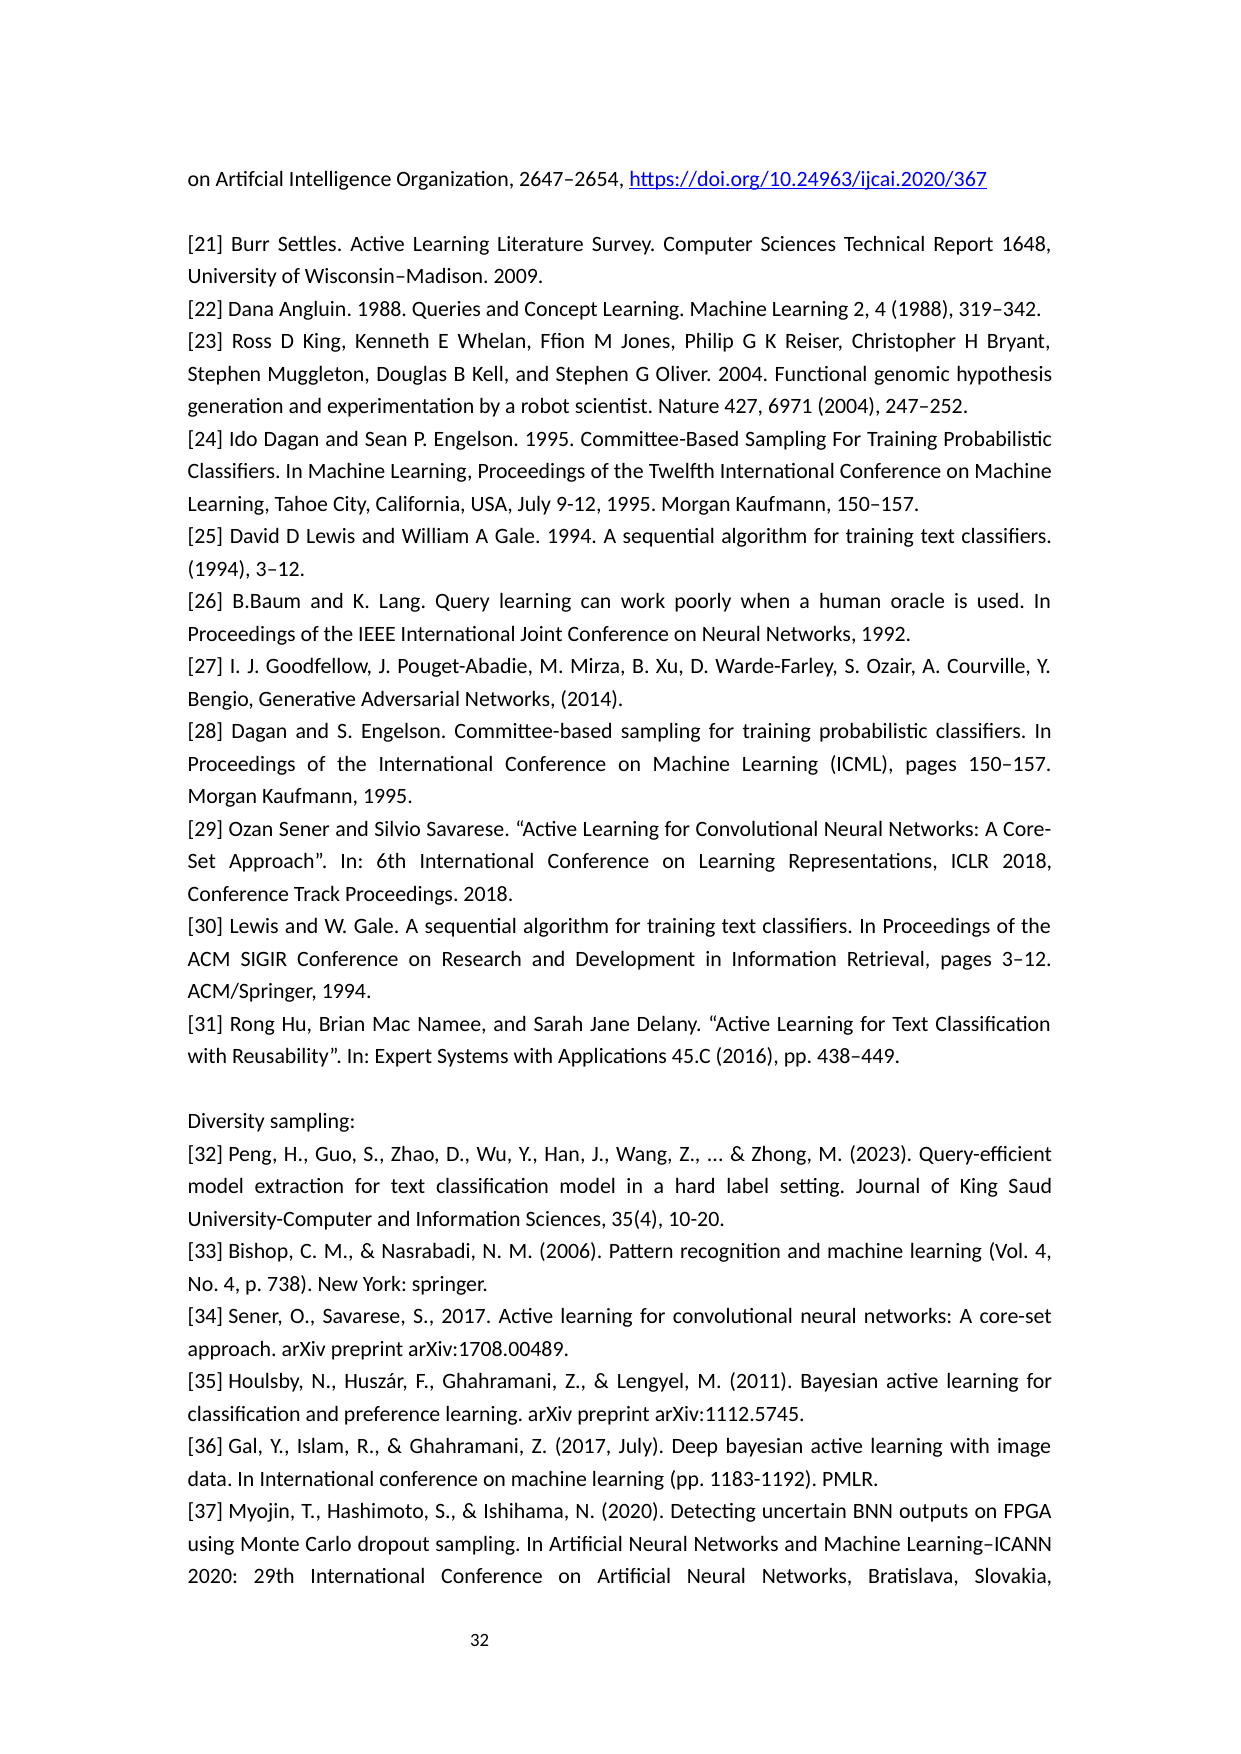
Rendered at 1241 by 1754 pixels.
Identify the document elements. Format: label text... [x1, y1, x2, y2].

list Sener, O., Savarese, S., 2017. Active learning for convolutional neural networks: A core-set approach. arXiv preprint arXiv:1708.00489. [187, 1299, 1053, 1364]
text Diversity sampling: [187, 1104, 1053, 1137]
text [24] Ido Dagan and Sean P. Engelson. 1995. Committee-Based Sampling For Training Probabilistic Classifiers. In Machine Learning, Proceedings of the Twelfth International Conference on Machine Learning, Tahoe City, California, USA, July 9-12, 1995. Morgan Kaufmann, 150–157. [187, 422, 1053, 519]
list [29] Ozan Sener and Silvio Savarese. “Active Learning for Convolutional Neural Networks: A Core-Set Approach”. In: 6th International Conference on Learning Representations, ICLR 2018, Conference Track Proceedings. 2018. [187, 812, 1053, 909]
list [30] Lewis and W. Gale. A sequential algorithm for training text classifiers. In Proceedings of the ACM SIGIR Conference on Research and Development in Information Retrieval, pages 3–12. ACM/Springer, 1994. [187, 909, 1053, 1007]
list [26] B.Baum and K. Lang. Query learning can work poorly when a human oracle is used. In Proceedings of the IEEE International Joint Conference on Neural Networks, 1992. [187, 584, 1053, 649]
list Houlsby, N., Huszár, F., Ghahramani, Z., & Lengyel, M. (2011). Bayesian active learning for classification and preference learning. arXiv preprint arXiv:1112.5745. [187, 1364, 1053, 1429]
list [31] Rong Hu, Brian Mac Namee, and Sarah Jane Delany. “Active Learning for Text Classification with Reusability”. In: Expert Systems with Applications 45.C (2016), pp. 438–449. [187, 1007, 1053, 1072]
list Bishop, C. M., & Nasrabadi, N. M. (2006). Pattern recognition and machine learning (Vol. 4, No. 4, p. 738). New York: springer. [187, 1234, 1053, 1299]
text [23] Ross D King, Kenneth E Whelan, Ffion M Jones, Philip G K Reiser, Christopher H Bryant, Stephen Muggleton, Douglas B Kell, and Stephen G Oliver. 2004. Functional genomic hypothesis generation and experimentation by a robot scientist. Nature 427, 6971 (2004), 247–252. [187, 324, 1053, 422]
text [22] Dana Angluin. 1988. Queries and Concept Learning. Machine Learning 2, 4 (1988), 319–342. [187, 292, 1053, 324]
text [25] David D Lewis and William A Gale. 1994. A sequential algorithm for training text classifiers. (1994), 3–12. [187, 519, 1053, 584]
list Gal, Y., Islam, R., & Ghahramani, Z. (2017, July). Deep bayesian active learning with image data. In International conference on machine learning (pp. 1183-1192). PMLR. [187, 1429, 1053, 1494]
list [28] Dagan and S. Engelson. Committee-based sampling for training probabilistic classifiers. In Proceedings of the International Conference on Machine Learning (ICML), pages 150–157. Morgan Kaufmann, 1995. [187, 714, 1053, 812]
list Peng, H., Guo, S., Zhao, D., Wu, Y., Han, J., Wang, Z., ... & Zhong, M. (2023). Query-efficient model extraction for text classification model in a hard label setting. Journal of King Saud University-Computer and Information Sciences, 35(4), 10-20. [187, 1137, 1053, 1234]
text [21] Burr Settles. Active Learning Literature Survey. Computer Sciences Technical Report 1648, University of Wisconsin–Madison. 2009. [187, 227, 1053, 292]
list [27] I. J. Goodfellow, J. Pouget-Abadie, M. Mirza, B. Xu, D. Warde-Farley, S. Ozair, A. Courville, Y. Bengio, Generative Adversarial Networks, (2014). [187, 649, 1053, 714]
